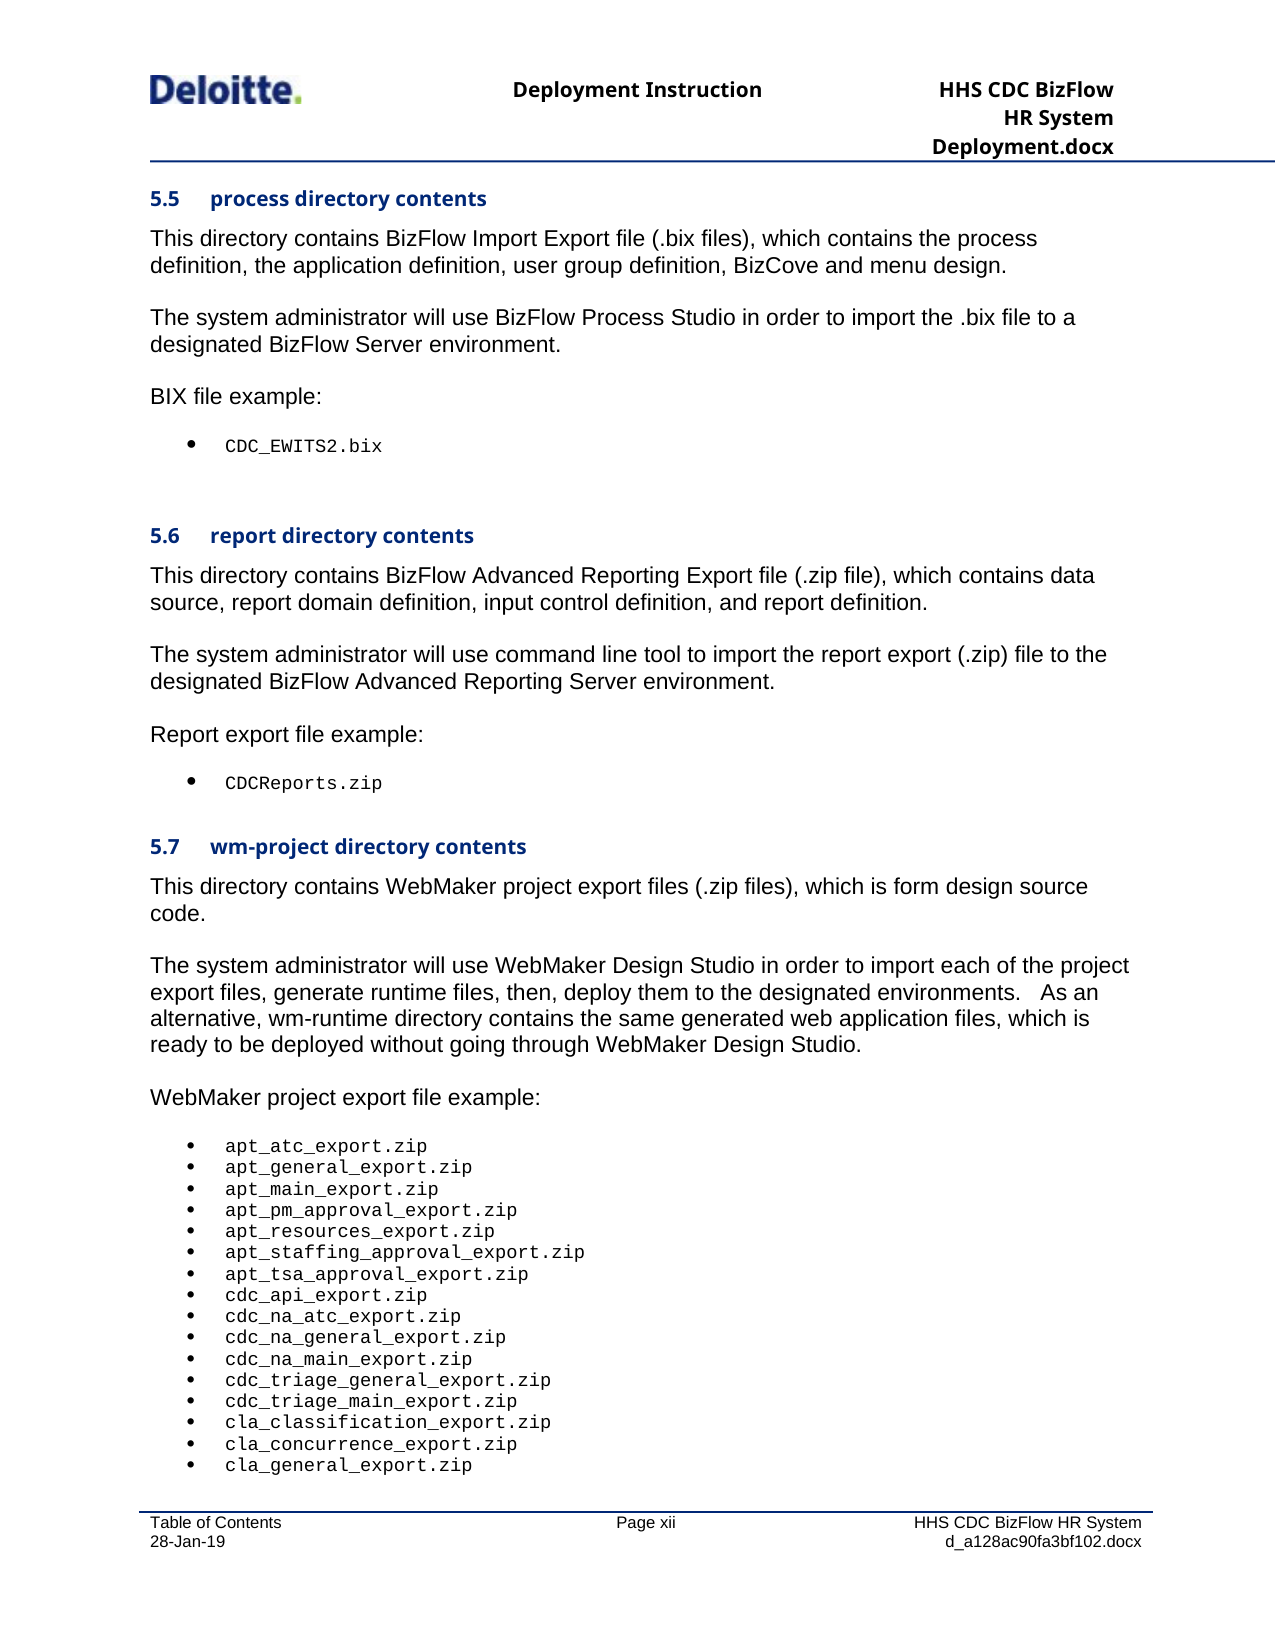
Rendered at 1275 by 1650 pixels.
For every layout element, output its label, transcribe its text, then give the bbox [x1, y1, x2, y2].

text BIX file example: [150, 383, 1134, 410]
list cdc_triage_general_export.zip [187, 1371, 1134, 1392]
list apt_resources_export.zip [187, 1222, 1134, 1243]
list apt_general_export.zip [187, 1158, 1134, 1179]
list apt_main_export.zip [187, 1179, 1134, 1201]
text WebMaker project export file example: [150, 1084, 1134, 1110]
list apt_staffing_approval_export.zip [187, 1243, 1134, 1264]
list apt_atc_export.zip [187, 1137, 1134, 1158]
list cdc_na_main_export.zip [187, 1349, 1134, 1371]
list CDCReports.zip [187, 773, 1134, 795]
picture [150, 75, 302, 104]
subtitle process directory contents [150, 184, 1134, 213]
text The system administrator will use WebMaker Design Studio in order to import each of the project export files, generate runtime files, then, deploy them to the designated environments. As an alternative, wm-runtime directory contains the same generated web application files, which is ready to be deployed without going through WebMaker Design Studio. [150, 952, 1134, 1058]
list CDC_EWITS2.bix [187, 436, 1134, 458]
text This directory contains BizFlow Advanced Reporting Export file (.zip file), which contains data source, report domain definition, input control definition, and report definition. [150, 562, 1134, 615]
list apt_tsa_approval_export.zip [187, 1264, 1134, 1286]
list cdc_api_export.zip [187, 1286, 1134, 1307]
list cdc_triage_main_export.zip [187, 1392, 1134, 1413]
text Report export file example: [150, 721, 1134, 747]
text The system administrator will use command line tool to import the report export (.zip) file to the designated BizFlow Advanced Reporting Server environment. [150, 641, 1134, 694]
subtitle report directory contents [150, 521, 1134, 550]
list cdc_na_general_export.zip [187, 1328, 1134, 1349]
text The system administrator will use BizFlow Process Studio in order to import the .bix file to a designated BizFlow Server environment. [150, 304, 1134, 357]
list cla_concurrence_export.zip [187, 1434, 1134, 1456]
text This directory contains WebMaker project export files (.zip files), which is form design source code. [150, 873, 1134, 926]
list cla_classification_export.zip [187, 1413, 1134, 1434]
list apt_pm_approval_export.zip [187, 1201, 1134, 1222]
text This directory contains BizFlow Import Export file (.bix files), which contains the process definition, the application definition, user group definition, BizCove and menu design. [150, 225, 1134, 278]
list cdc_na_atc_export.zip [187, 1307, 1134, 1328]
list cla_general_export.zip [187, 1456, 1134, 1477]
subtitle wm-project directory contents [150, 832, 1134, 861]
